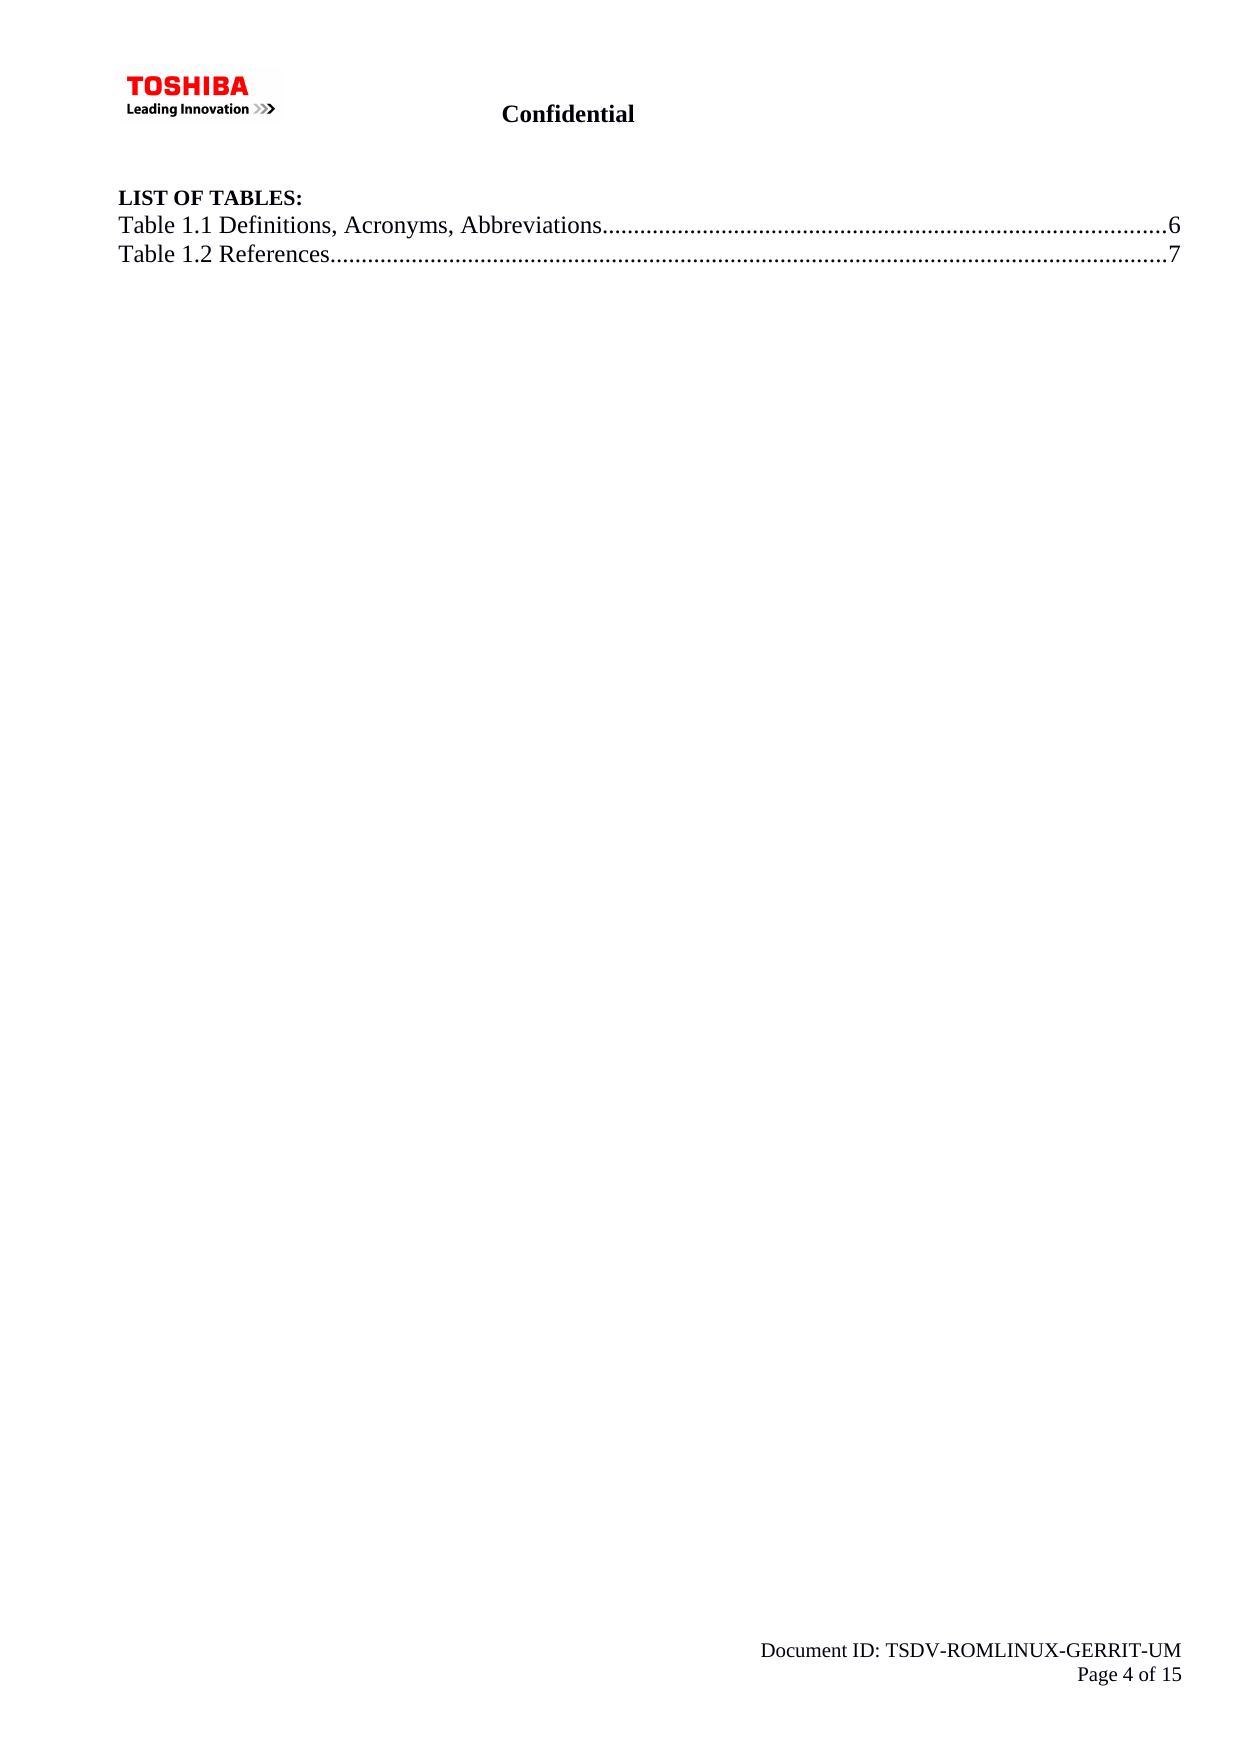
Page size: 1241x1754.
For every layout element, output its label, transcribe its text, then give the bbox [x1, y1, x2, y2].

text Table 1.2 References 7 [118, 239, 1182, 268]
text Table 1.1 Definitions, Acronyms, Abbreviations 6 [118, 210, 1182, 239]
text LIST OF TABLES: [118, 185, 1182, 210]
picture [118, 67, 284, 123]
